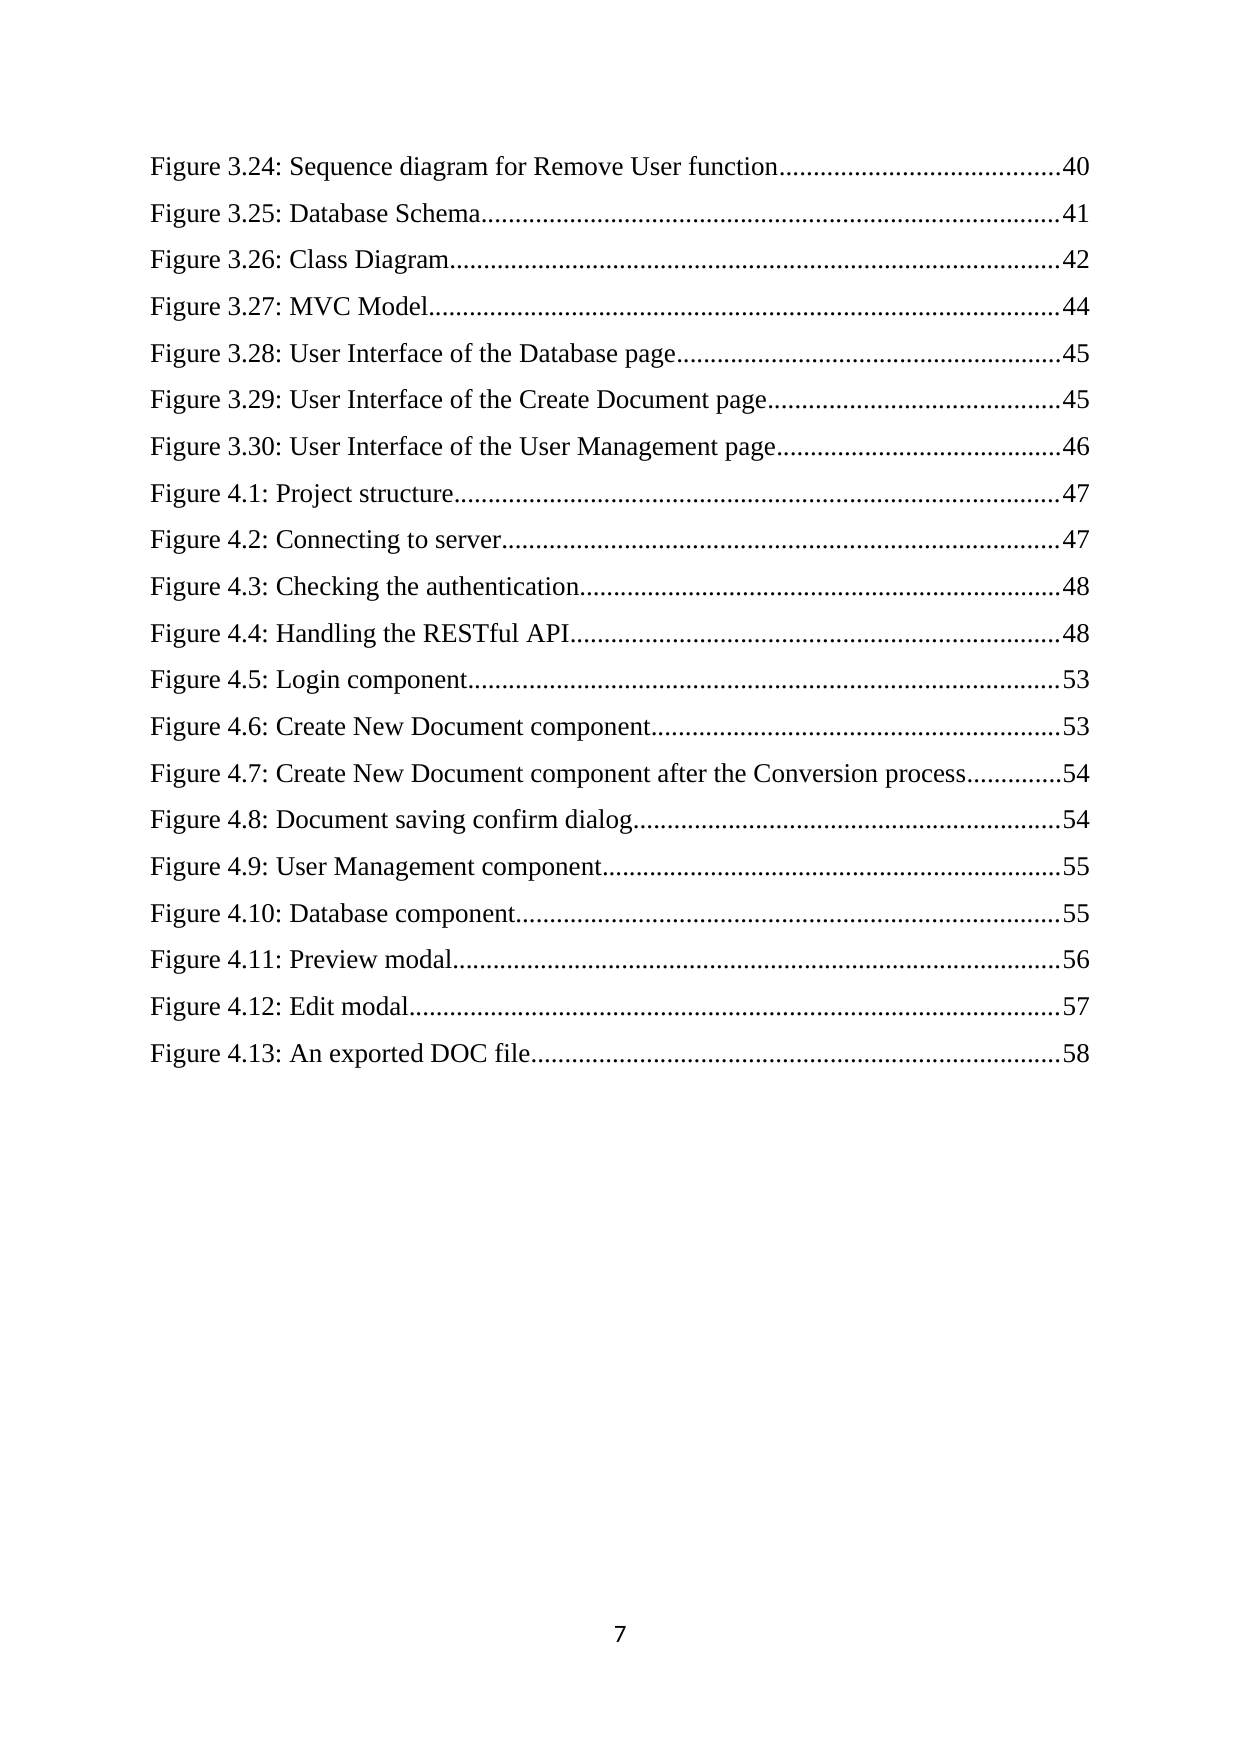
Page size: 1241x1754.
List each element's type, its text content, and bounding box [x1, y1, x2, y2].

text Figure 4.12: Edit modal 57 [150, 990, 1090, 1021]
text Figure 3.27: MVC Model 44 [150, 290, 1090, 321]
text Figure 3.24: Sequence diagram for Remove User function 40 [150, 150, 1090, 181]
text Figure 4.11: Preview modal 56 [150, 943, 1090, 974]
text Figure 3.25: Database Schema 41 [150, 197, 1090, 228]
text Figure 3.29: User Interface of the Create Document page 45 [150, 383, 1090, 414]
text Figure 4.1: Project structure 47 [150, 477, 1090, 508]
text Figure 4.7: Create New Document component after the Conversion process 54 [150, 757, 1090, 788]
text Figure 3.30: User Interface of the User Management page 46 [150, 430, 1090, 461]
text Figure 4.4: Handling the RESTful API 48 [150, 617, 1090, 648]
text Figure 3.28: User Interface of the Database page 45 [150, 337, 1090, 368]
text Figure 4.13: An exported DOC file 58 [150, 1037, 1090, 1068]
text Figure 3.26: Class Diagram 42 [150, 243, 1090, 274]
text Figure 4.5: Login component 53 [150, 663, 1090, 694]
text Figure 4.3: Checking the authentication 48 [150, 570, 1090, 601]
text Figure 4.2: Connecting to server 47 [150, 523, 1090, 554]
text Figure 4.6: Create New Document component 53 [150, 710, 1090, 741]
text Figure 4.9: User Management component 55 [150, 850, 1090, 881]
text Figure 4.8: Document saving confirm dialog 54 [150, 803, 1090, 834]
text Figure 4.10: Database component 55 [150, 897, 1090, 928]
